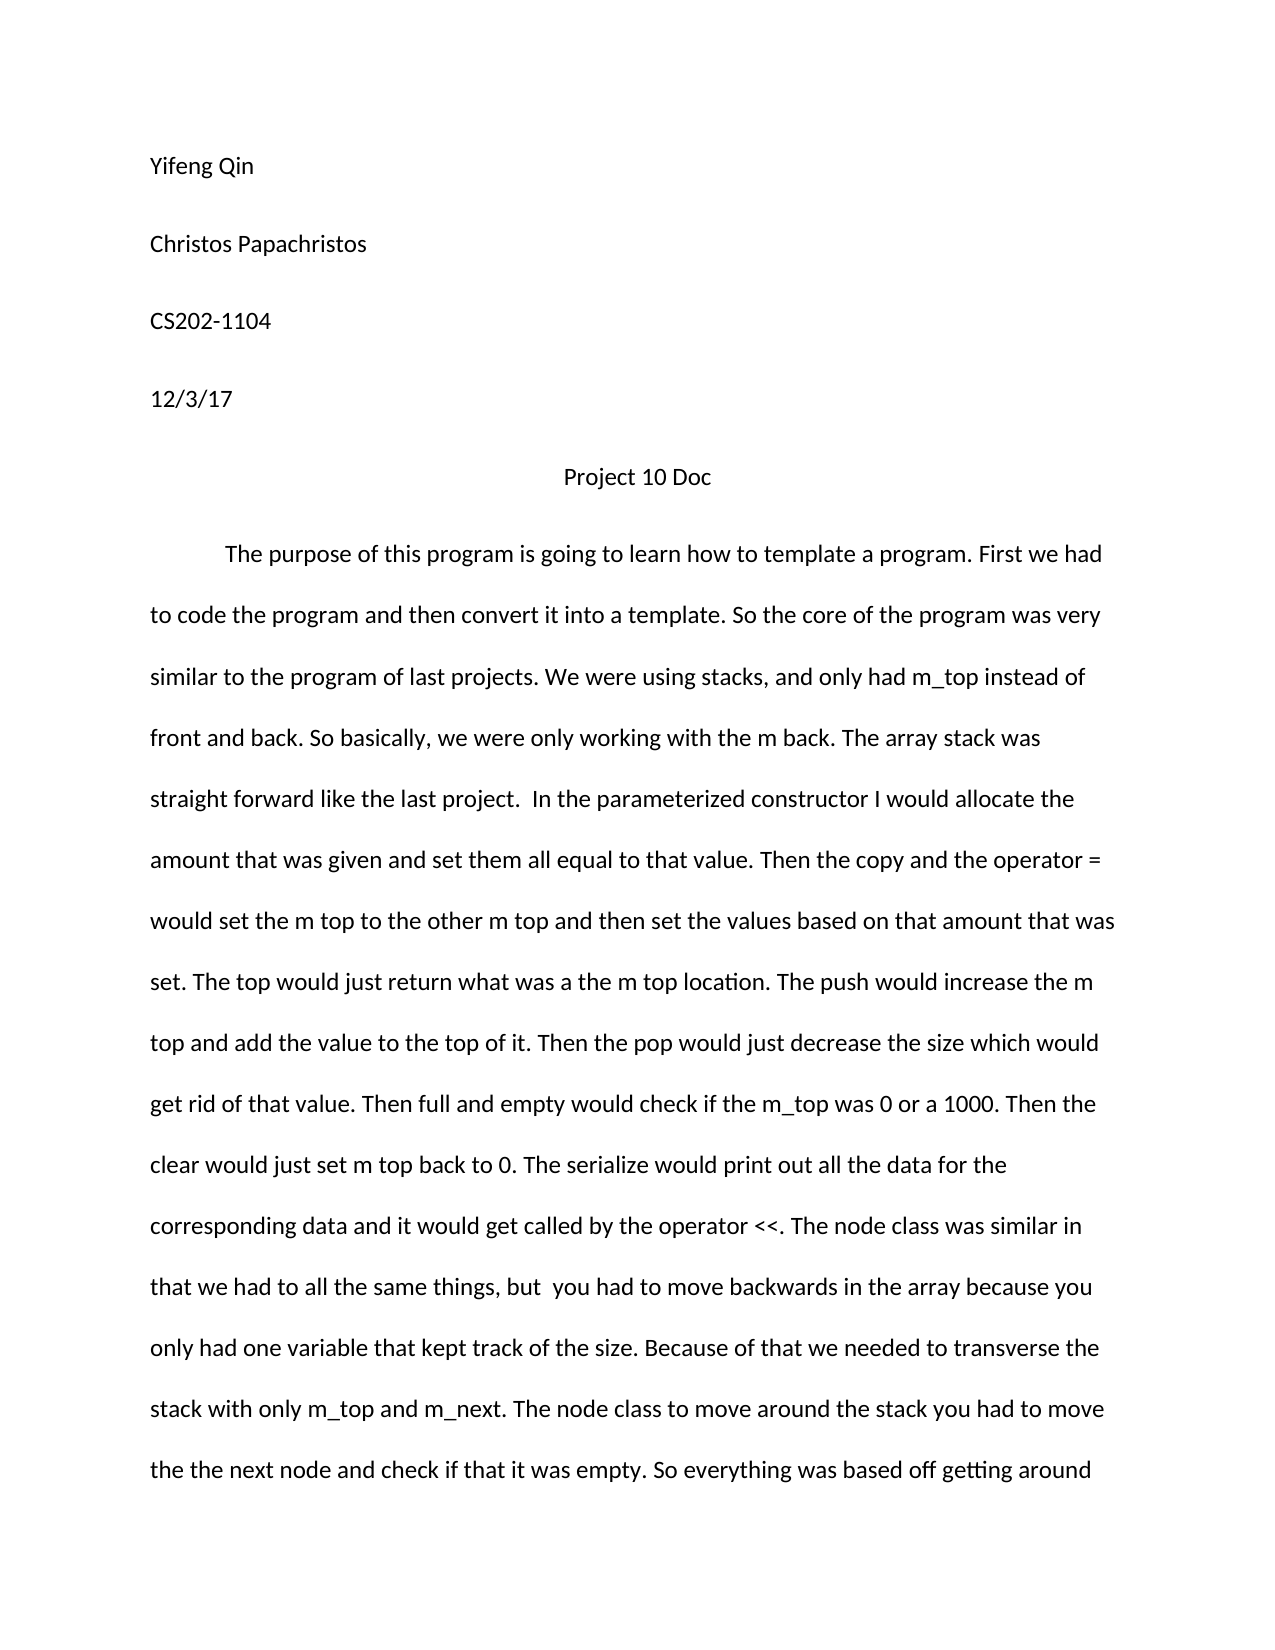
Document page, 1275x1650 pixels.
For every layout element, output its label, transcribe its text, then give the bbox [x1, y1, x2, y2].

text CS202-1104 [150, 305, 1125, 336]
text Christos Papachristos [150, 228, 1125, 258]
text 12/3/17 [150, 383, 1125, 414]
text Yifeng Qin [150, 150, 1125, 181]
text Project 10 Doc [150, 461, 1125, 491]
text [150, 538, 1125, 1485]
